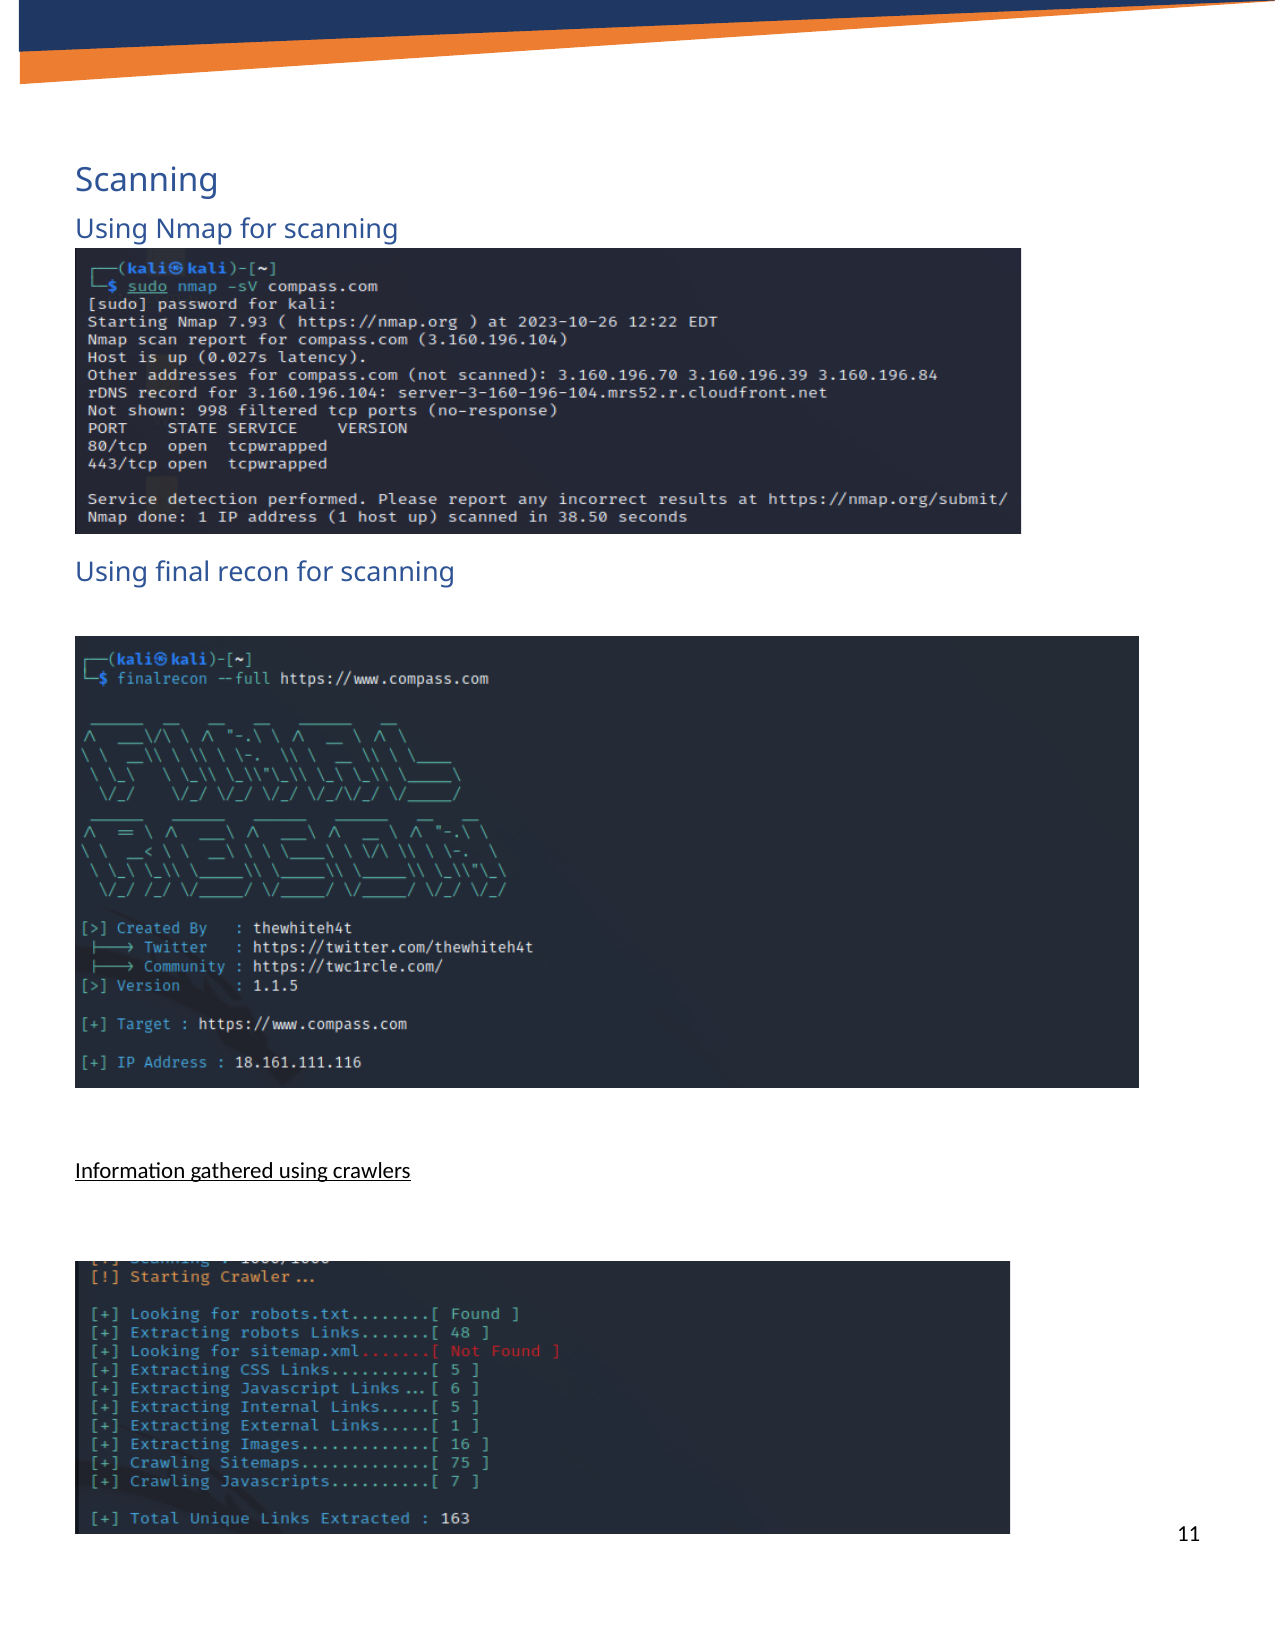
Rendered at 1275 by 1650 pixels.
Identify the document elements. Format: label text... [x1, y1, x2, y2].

picture [75, 1261, 1011, 1534]
subtitle Using final recon for scanning [75, 552, 1200, 589]
subtitle Using Nmap for scanning [75, 209, 1200, 246]
picture [75, 248, 1022, 534]
text Information gathered using crawlers [75, 1156, 1200, 1184]
subtitle Scanning [75, 156, 1200, 201]
picture [75, 636, 1139, 1088]
